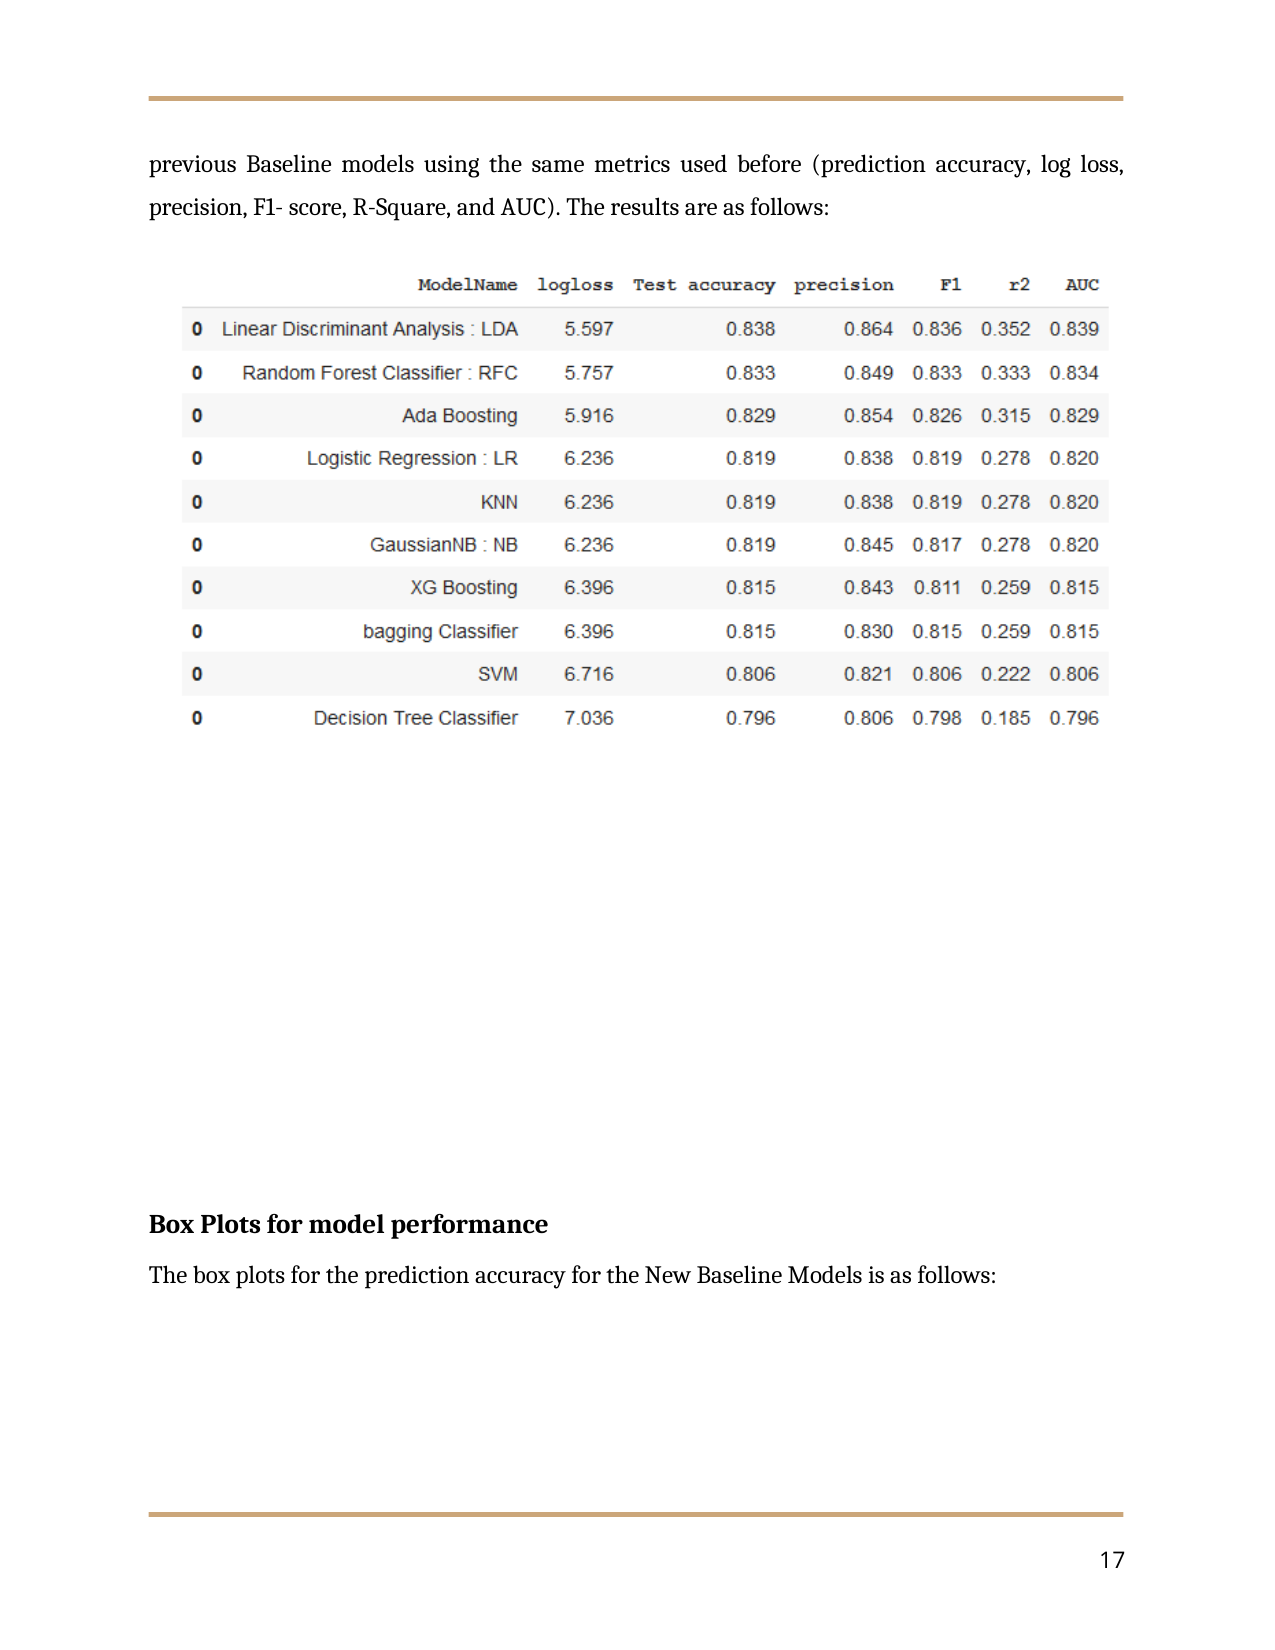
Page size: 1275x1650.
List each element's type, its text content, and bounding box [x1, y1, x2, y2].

picture [148, 257, 1124, 751]
picture [148, 96, 1124, 101]
subtitle Box Plots for model performance [148, 1209, 939, 1240]
text The box plots for the prediction accuracy for the New Baseline Models is as follows: [148, 1261, 1125, 1289]
picture [148, 1512, 1124, 1517]
